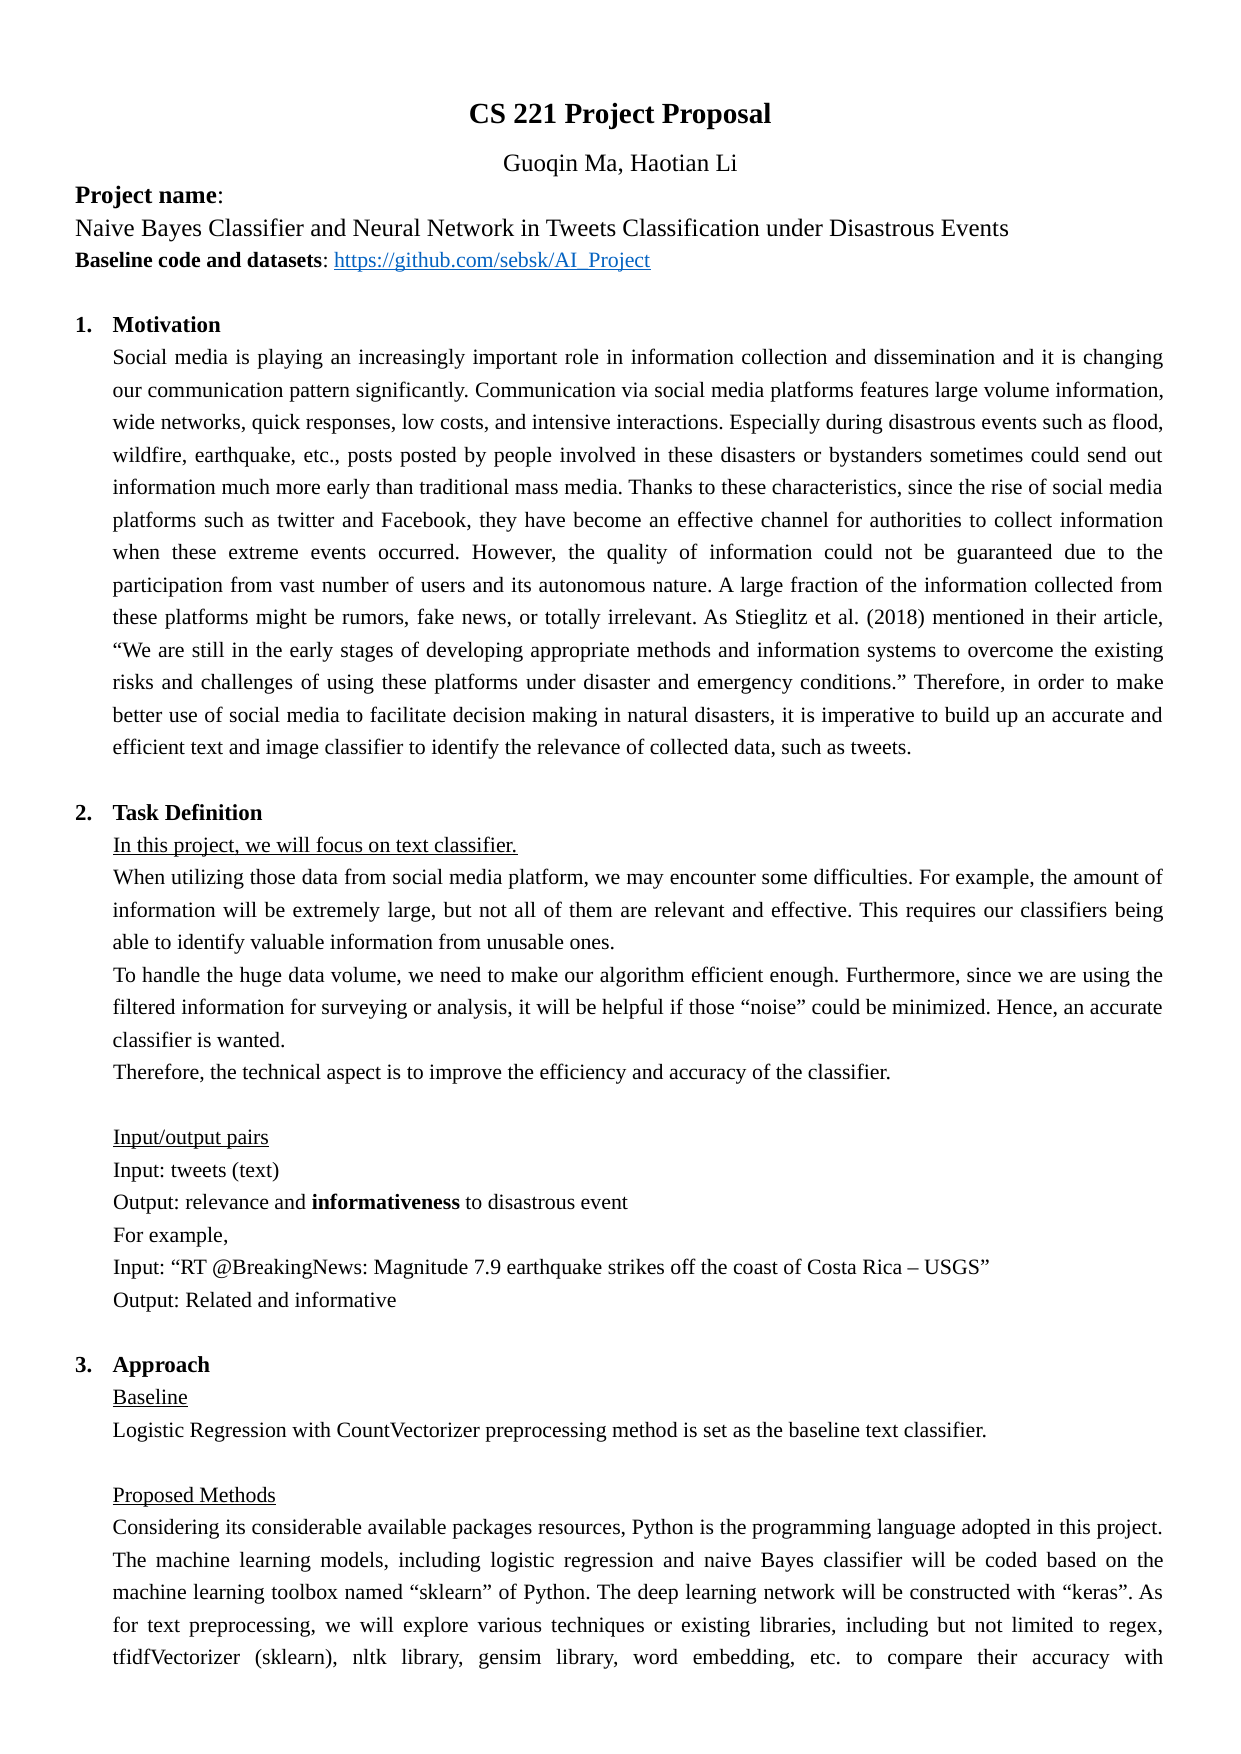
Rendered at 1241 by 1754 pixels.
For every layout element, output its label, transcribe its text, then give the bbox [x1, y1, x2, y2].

text Guoqin Ma, Haotian Li [75, 146, 1165, 178]
text CS 221 Project Proposal [75, 81, 1165, 146]
list Logistic Regression with CountVectorizer preprocessing method is set as the baseline text classifier. [112, 1413, 1165, 1446]
list Input: tweets (text) [112, 1153, 1165, 1186]
list In this project, we will focus on text classifier. [112, 828, 1165, 861]
list Social media is playing an increasingly important role in information collection and dissemination and it is changing our communication pattern significantly. Communication via social media platforms features large volume information, wide networks, quick responses, low costs, and intensive interactions. Especially during disastrous events such as flood, wildfire, earthquake, etc., posts posted by people involved in these disasters or bystanders sometimes could send out information much more early than traditional mass media. Thanks to these characteristics, since the rise of social media platforms such as twitter and Facebook, they have become an effective channel for authorities to collect information when these extreme events occurred. However, the quality of information could not be guaranteed due to the participation from vast number of users and its autonomous nature. A large fraction of the information collected from these platforms might be rumors, fake news, or totally irrelevant. As Stieglitz et al. (2018) mentioned in their article, “We are still in the early stages of developing appropriate methods and information systems to overcome the existing risks and challenges of using these platforms under disaster and emergency conditions.” Therefore, in order to make better use of social media to facilitate decision making in natural disasters, it is imperative to build up an accurate and efficient text and image classifier to identify the relevance of collected data, such as tweets. [112, 341, 1165, 763]
list Therefore, the technical aspect is to improve the efficiency and accuracy of the classifier. [112, 1056, 1165, 1088]
list Motivation [75, 308, 1165, 341]
list Task Definition [75, 796, 1165, 828]
text Naive Bayes Classifier and Neural Network in Tweets Classification under Disastrous Events [75, 211, 1165, 243]
list To handle the huge data volume, we need to make our algorithm efficient enough. Furthermore, since we are using the filtered information for surveying or analysis, it will be helpful if those “noise” could be minimized. Hence, an accurate classifier is wanted. [112, 958, 1165, 1056]
list Proposed Methods [112, 1478, 1165, 1511]
list For example, [112, 1218, 1165, 1251]
list Approach [75, 1348, 1165, 1381]
list Output: relevance and informativeness to disastrous event [112, 1186, 1165, 1218]
text Project name: [75, 178, 1165, 211]
list Input: “RT @BreakingNews: Magnitude 7.9 earthquake strikes off the coast of Costa Rica – USGS” [112, 1251, 1165, 1283]
text Baseline code and datasets: https://github.com/sebsk/AI_Project [75, 243, 1165, 276]
list When utilizing those data from social media platform, we may encounter some difficulties. For example, the amount of information will be extremely large, but not all of them are relevant and effective. This requires our classifiers being able to identify valuable information from unusable ones. [112, 861, 1165, 958]
list Output: Related and informative [112, 1283, 1165, 1316]
list Input/output pairs [112, 1121, 1165, 1153]
list Baseline [112, 1381, 1165, 1413]
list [112, 1511, 1165, 1673]
